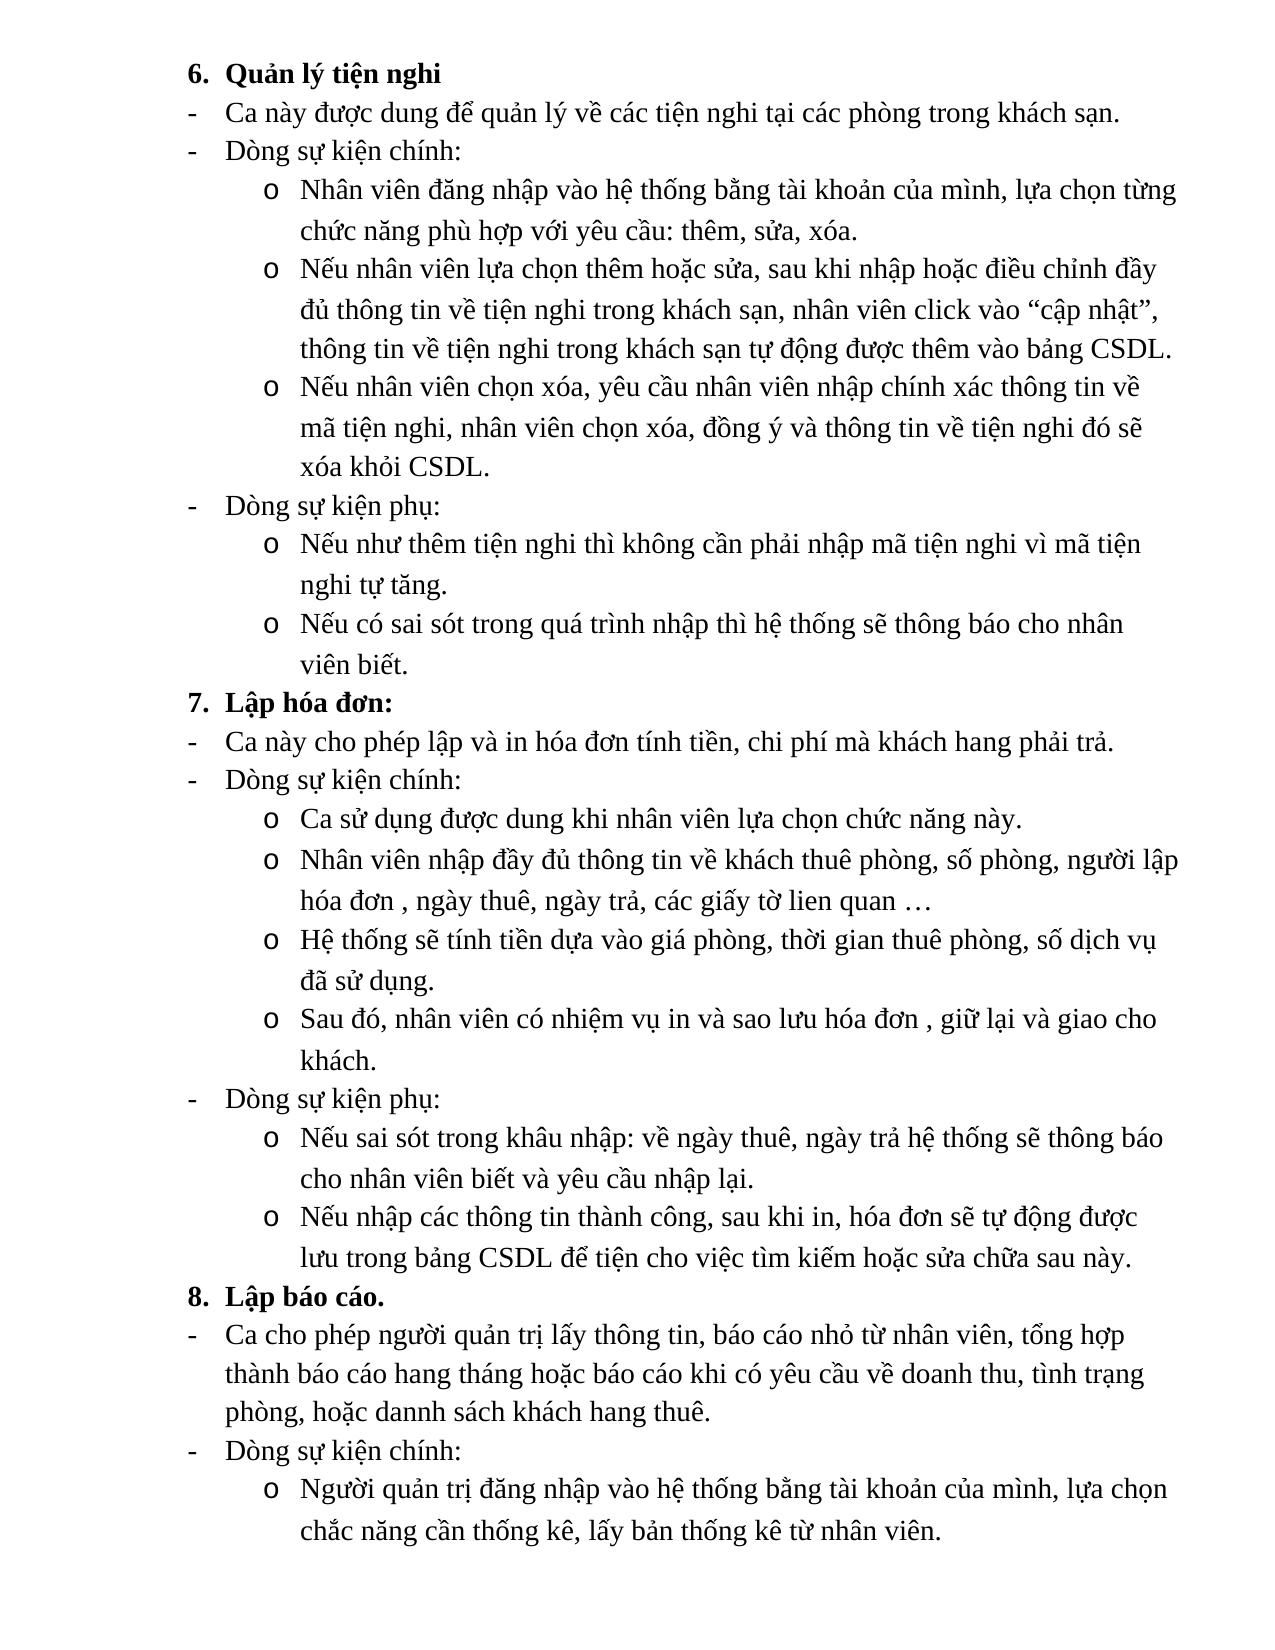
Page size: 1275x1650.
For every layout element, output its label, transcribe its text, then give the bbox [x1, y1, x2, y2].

list Nhân viên đăng nhập vào hệ thống bằng tài khoản của mình, lựa chọn từng chức năng phù hợp với yêu cầu: thêm, sửa, xóa. [262, 172, 1181, 246]
list Nhân viên nhập đầy đủ thông tin về khách thuê phòng, số phòng, người lập hóa đơn , ngày thuê, ngày trả, các giấy tờ lien quan … [262, 842, 1181, 917]
list Nếu sai sót trong khâu nhập: về ngày thuê, ngày trả hệ thống sẽ thông báo cho nhân viên biết và yêu cầu nhập lại. [262, 1120, 1181, 1194]
list Dòng sự kiện chính: [187, 762, 1181, 796]
list Ca cho phép người quản trị lấy thông tin, báo cáo nhỏ từ nhân viên, tổng hợp thành báo cáo hang tháng hoặc báo cáo khi có yêu cầu về doanh thu, tình trạng phòng, hoặc dannh sách khách hang thuê. [187, 1317, 1181, 1428]
list Nếu nhân viên lựa chọn thêm hoặc sửa, sau khi nhập hoặc điều chỉnh đầy đủ thông tin về tiện nghi trong khách sạn, nhân viên click vào “cập nhật”, thông tin về tiện nghi trong khách sạn tự động được thêm vào bảng CSDL. [262, 251, 1181, 364]
list Lập hóa đơn: [187, 685, 1181, 719]
list Dòng sự kiện phụ: [187, 1081, 1181, 1115]
list Ca này cho phép lập và in hóa đơn tính tiền, chi phí mà khách hang phải trả. [187, 724, 1181, 757]
list Sau đó, nhân viên có nhiệm vụ in và sao lưu hóa đơn , giữ lại và giao cho khách. [262, 1002, 1181, 1076]
list Nếu nhập các thông tin thành công, sau khi in, hóa đơn sẽ tự động được lưu trong bảng CSDL để tiện cho việc tìm kiếm hoặc sửa chữa sau này. [262, 1199, 1181, 1274]
list Lập báo cáo. [187, 1279, 1181, 1312]
list Hệ thống sẽ tính tiền dựa vào giá phòng, thời gian thuê phòng, số dịch vụ đã sử dụng. [262, 922, 1181, 997]
list Ca sử dụng được dung khi nhân viên lựa chọn chức năng này. [262, 801, 1181, 837]
list Dòng sự kiện phụ: [187, 488, 1181, 521]
list Nếu có sai sót trong quá trình nhập thì hệ thống sẽ thông báo cho nhân viên biết. [262, 606, 1181, 680]
list Quản lý tiện nghi [187, 56, 1181, 90]
list Nếu nhân viên chọn xóa, yêu cầu nhân viên nhập chính xác thông tin về mã tiện nghi, nhân viên chọn xóa, đồng ý và thông tin về tiện nghi đó sẽ xóa khỏi CSDL. [262, 369, 1181, 483]
list Nếu như thêm tiện nghi thì không cần phải nhập mã tiện nghi vì mã tiện nghi tự tăng. [262, 526, 1181, 601]
list Ca này được dung để quản lý về các tiện nghi tại các phòng trong khách sạn. [187, 95, 1181, 128]
list Người quản trị đăng nhập vào hệ thống bằng tài khoản của mình, lựa chọn chắc năng cần thống kê, lấy bản thống kê từ nhân viên. [262, 1472, 1181, 1546]
list Dòng sự kiện chính: [187, 133, 1181, 167]
list Dòng sự kiện chính: [187, 1433, 1181, 1467]
